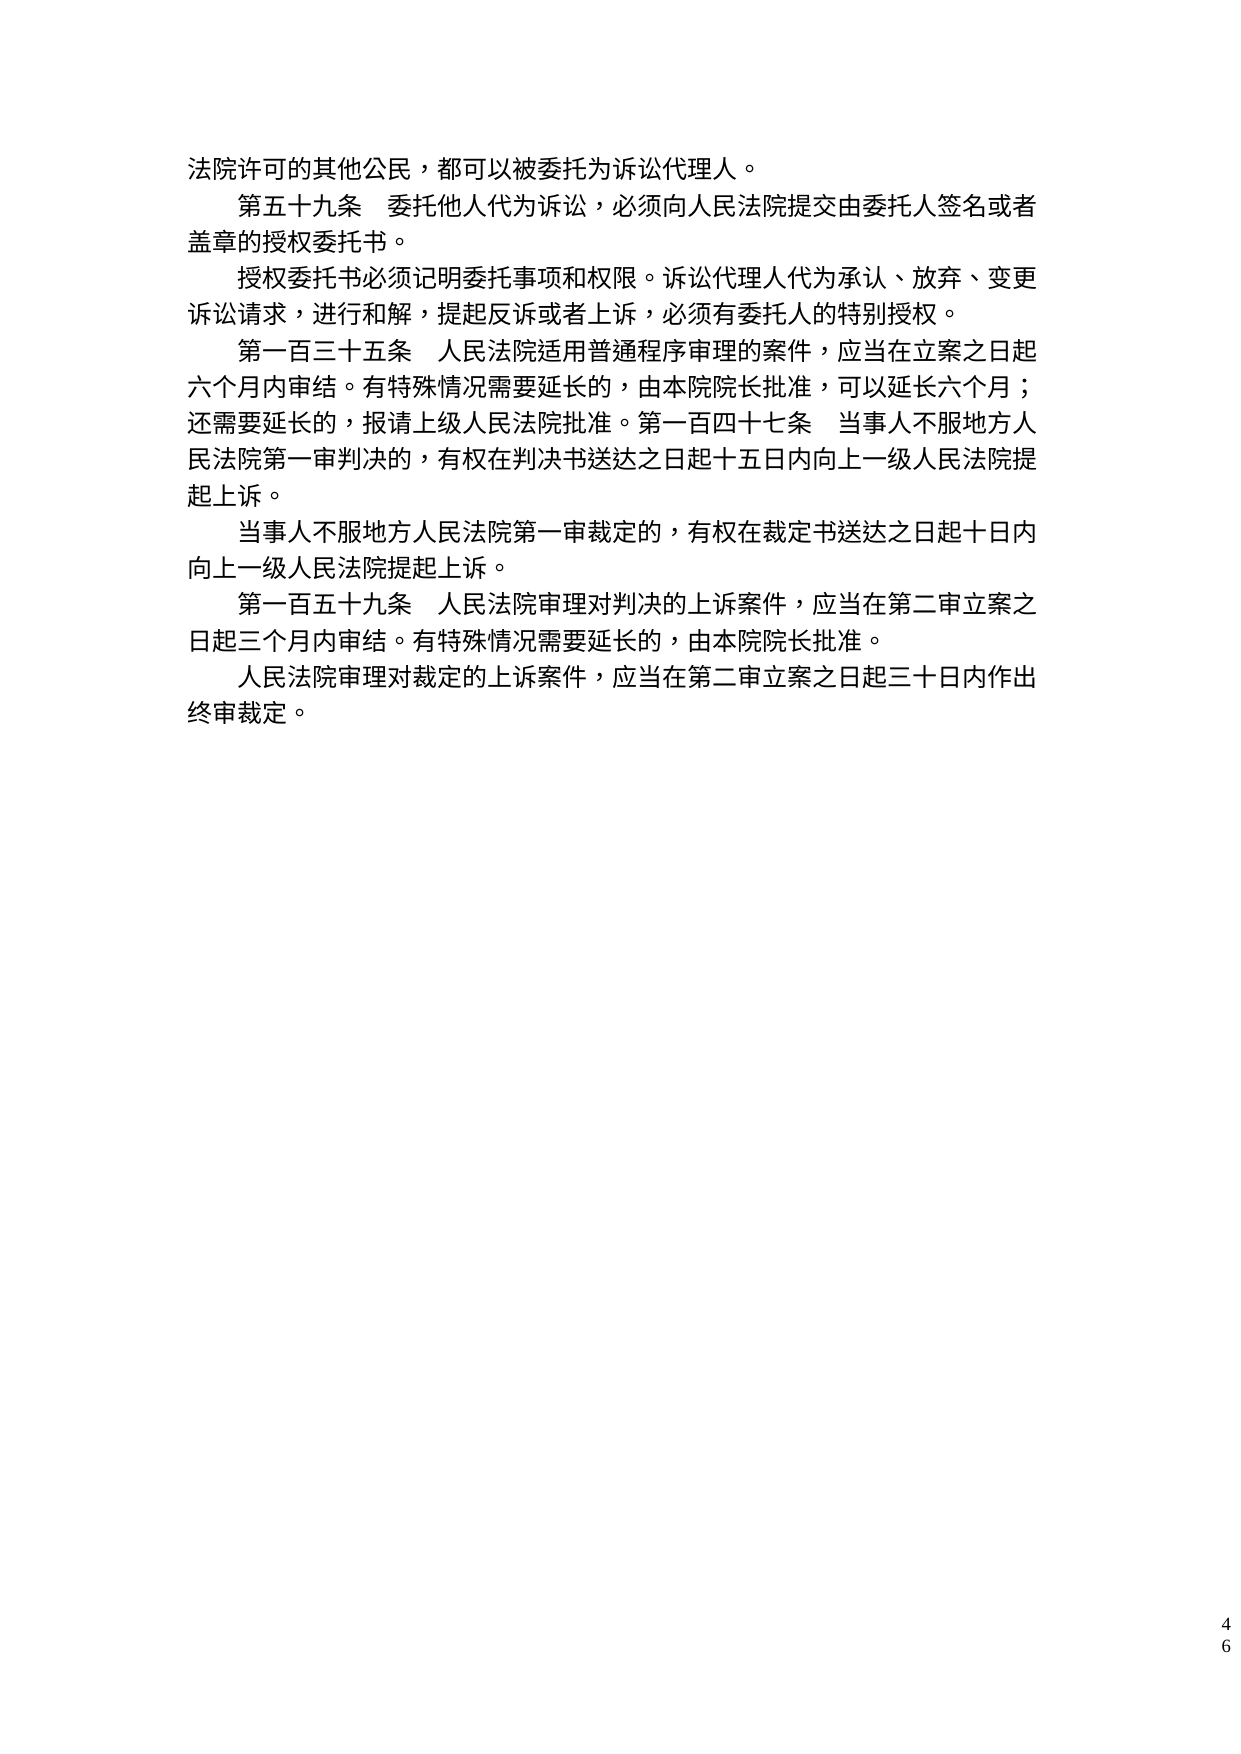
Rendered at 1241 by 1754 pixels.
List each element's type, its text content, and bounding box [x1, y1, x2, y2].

text 第一百三十五条 人民法院适用普通程序审理的案件，应当在立案之日起六个月内审结。有特殊情况需要延长的，由本院院长批准，可以延长六个月；还需要延长的，报请上级人民法院批准。第一百四十七条 当事人不服地方人民法院第一审判决的，有权在判决书送达之日起十五日内向上一级人民法院提起上诉。 [187, 331, 1053, 512]
text 授权委托书必须记明委托事项和权限。诉讼代理人代为承认、放弃、变更诉讼请求，进行和解，提起反诉或者上诉，必须有委托人的特别授权。 [187, 259, 1053, 331]
text 人民法院审理对裁定的上诉案件，应当在第二审立案之日起三十日内作出终审裁定。 [187, 657, 1053, 730]
text 当事人不服地方人民法院第一审裁定的，有权在裁定书送达之日起十日内向上一级人民法院提起上诉。 [187, 512, 1053, 585]
text 第一百五十九条 人民法院审理对判决的上诉案件，应当在第二审立案之日起三个月内审结。有特殊情况需要延长的，由本院院长批准。 [187, 585, 1053, 657]
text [187, 150, 1053, 186]
text 第五十九条 委托他人代为诉讼，必须向人民法院提交由委托人签名或者盖章的授权委托书。 [187, 186, 1053, 259]
